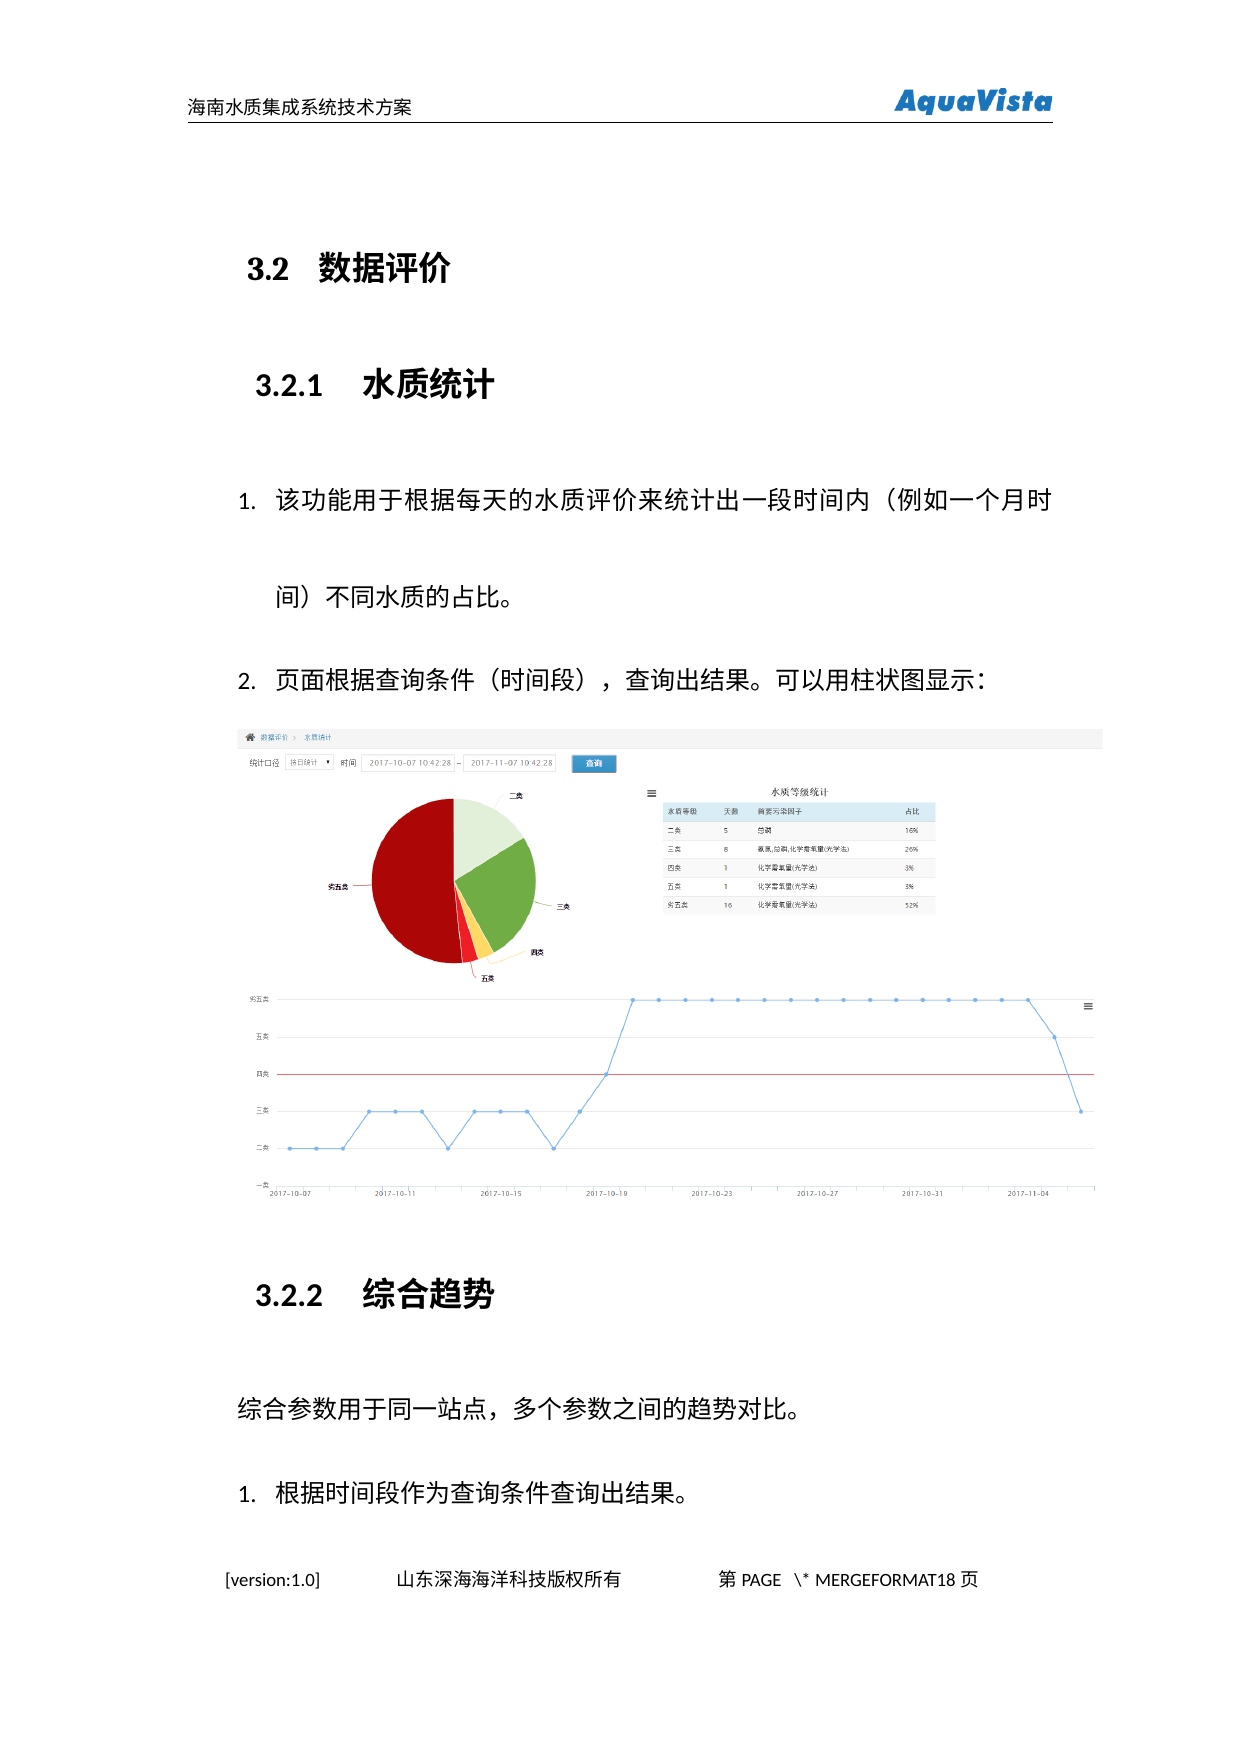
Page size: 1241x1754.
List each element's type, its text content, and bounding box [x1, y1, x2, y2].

text 综合参数用于同一站点，多个参数之间的趋势对比。 [187, 1376, 1053, 1441]
picture [893, 88, 1053, 115]
list 根据时间段作为查询条件查询出结果。 [237, 1459, 1053, 1524]
list 该功能用于根据每天的水质评价来统计出一段时间内（例如一个月时间）不同水质的占比。 [237, 466, 1053, 628]
subtitle 水质统计 [187, 350, 1053, 415]
subtitle 数据评价 [247, 233, 1053, 298]
picture [237, 729, 1103, 1201]
subtitle 综合趋势 [187, 1259, 1053, 1324]
list 页面根据查询条件（时间段），查询出结果。可以用柱状图显示： [237, 646, 1053, 711]
